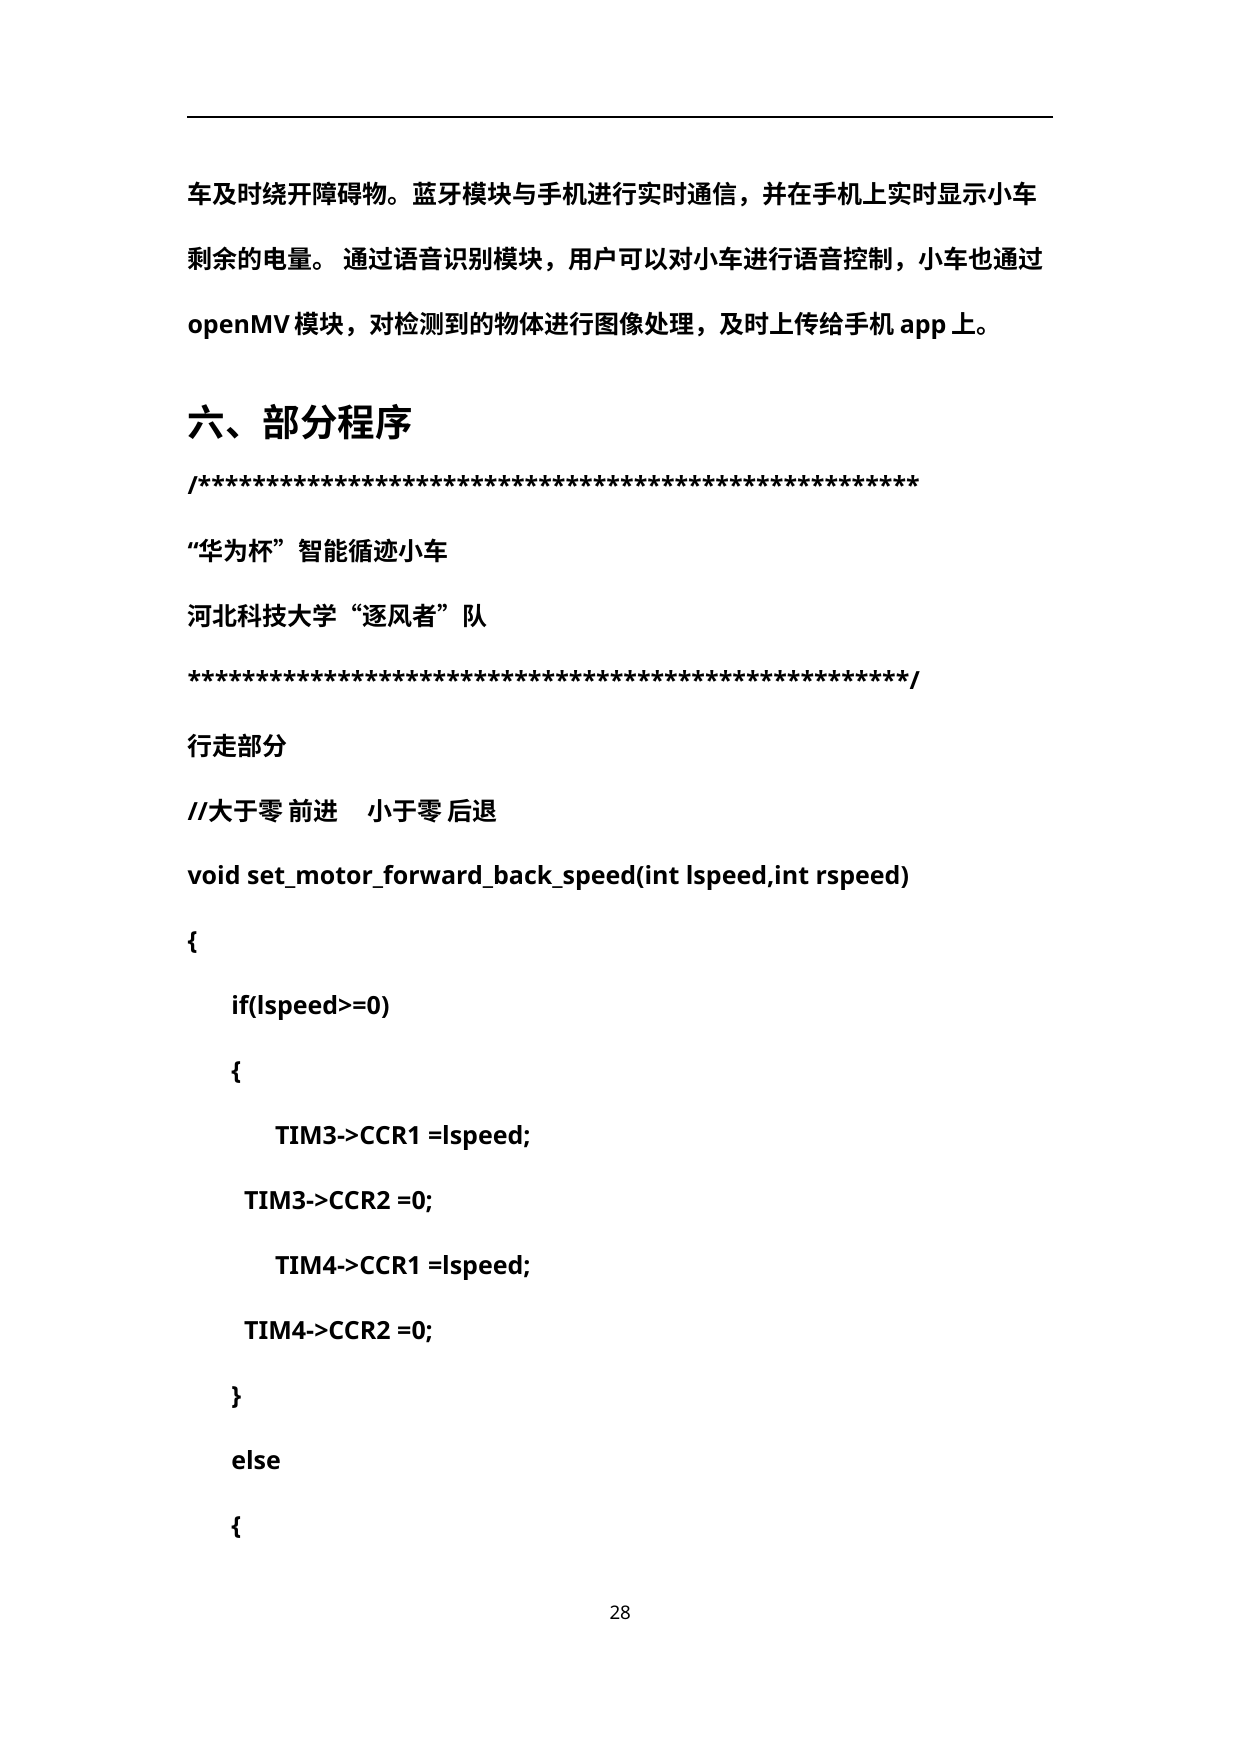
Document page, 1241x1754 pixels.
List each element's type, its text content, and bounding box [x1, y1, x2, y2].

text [187, 160, 1053, 355]
list 部分程序 [187, 387, 1053, 452]
text “华为杯”智能循迹小车 [187, 517, 1053, 582]
text TIM4->CCR1 =lspeed; [187, 1232, 1053, 1297]
text else [187, 1427, 1053, 1492]
text { [187, 1492, 1053, 1557]
text 河北科技大学“逐风者”队 [187, 582, 1053, 647]
text { [187, 907, 1053, 972]
text 行走部分 [187, 712, 1053, 777]
text /***************************************************** [187, 452, 1053, 517]
text TIM3->CCR2 =0; [187, 1167, 1053, 1232]
text TIM3->CCR1 =lspeed; [187, 1102, 1053, 1167]
text { [187, 1037, 1053, 1102]
text void set_motor_forward_back_speed(int lspeed,int rspeed) [187, 842, 1053, 907]
text *****************************************************/ [187, 647, 1053, 712]
text TIM4->CCR2 =0; [187, 1297, 1053, 1362]
text //大于零 前进 小于零 后退 [187, 777, 1053, 842]
text } [187, 1362, 1053, 1427]
text if(lspeed>=0) [187, 972, 1053, 1037]
